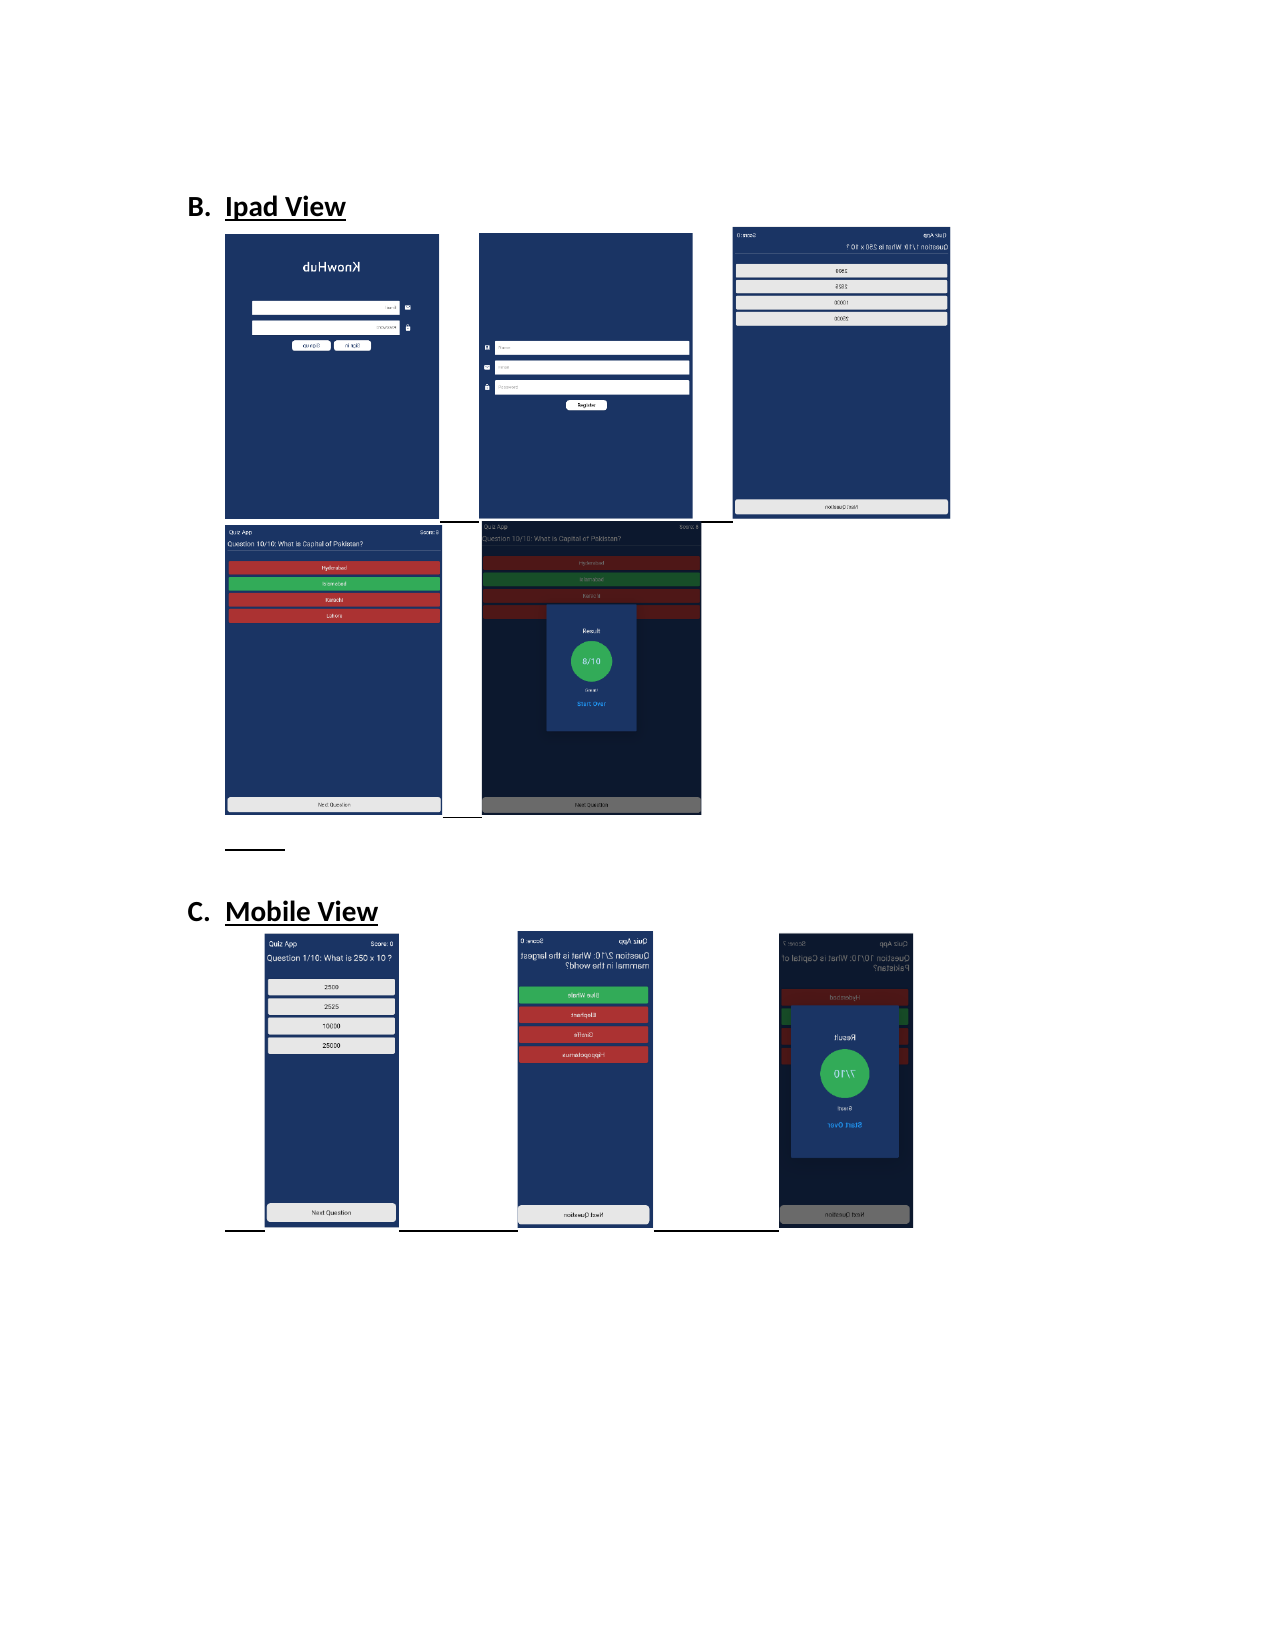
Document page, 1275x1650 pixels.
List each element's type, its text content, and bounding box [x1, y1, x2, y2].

picture [225, 525, 443, 815]
list Ipad View [187, 188, 1125, 224]
picture [264, 933, 399, 1228]
picture [732, 226, 951, 519]
list Mobile View [187, 893, 1125, 929]
picture [517, 931, 654, 1228]
picture [479, 233, 693, 519]
picture [779, 932, 914, 1228]
picture [481, 521, 702, 815]
picture [225, 234, 440, 519]
